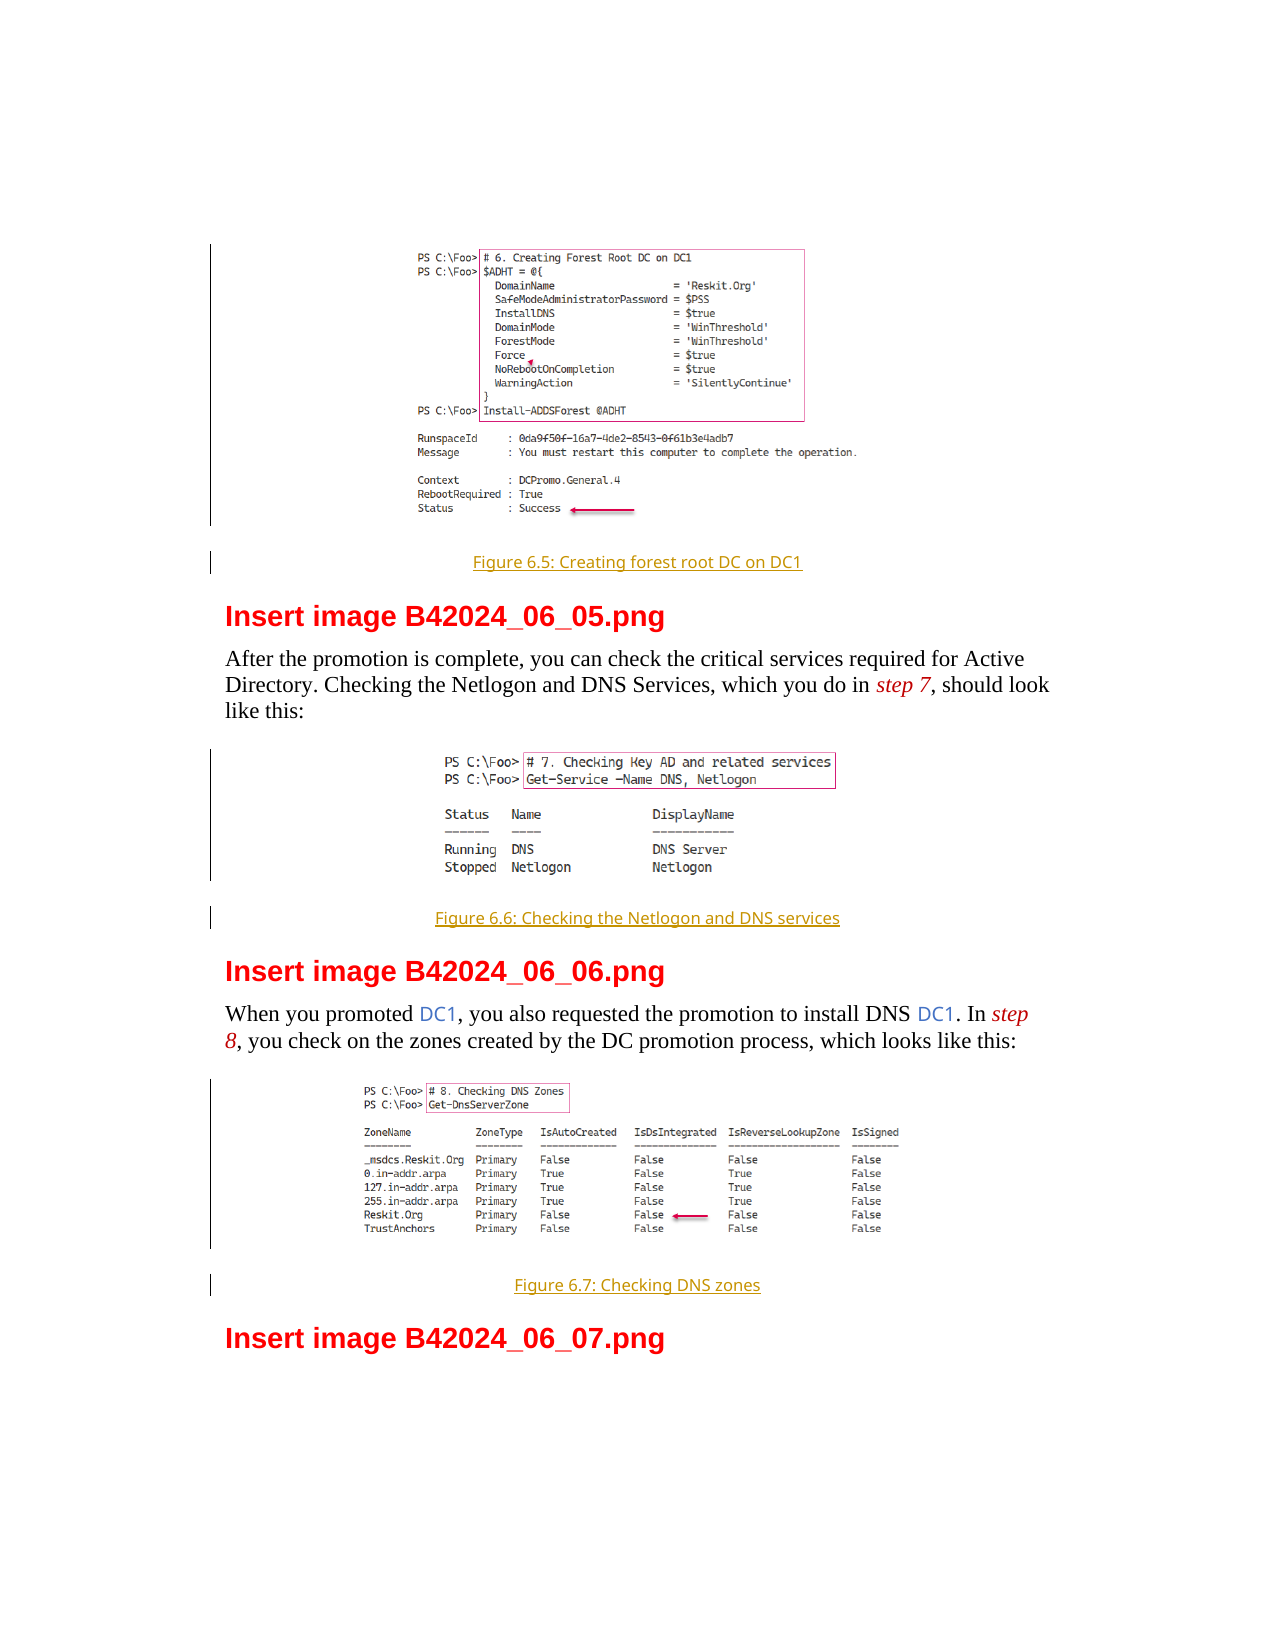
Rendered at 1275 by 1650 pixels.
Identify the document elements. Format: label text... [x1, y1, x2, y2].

list Insert image B42024_06_07.png [225, 1321, 1050, 1355]
list Insert image B42024_06_06.png [225, 954, 1050, 987]
picture [434, 748, 841, 882]
text After the promotion is complete, you can check the critical services required for Active Directory. Checking the Netlogon and DNS Services, which you do in step 7, should look like this: [225, 645, 1050, 724]
list Insert image B42024_06_05.png [225, 599, 1050, 632]
text When you promoted DC1, you also requested the promotion to install DNS DC1. In step 8, you check on the zones created by the DC promotion process, which looks like this: [225, 1000, 1050, 1053]
picture [402, 244, 873, 526]
picture [357, 1078, 918, 1249]
